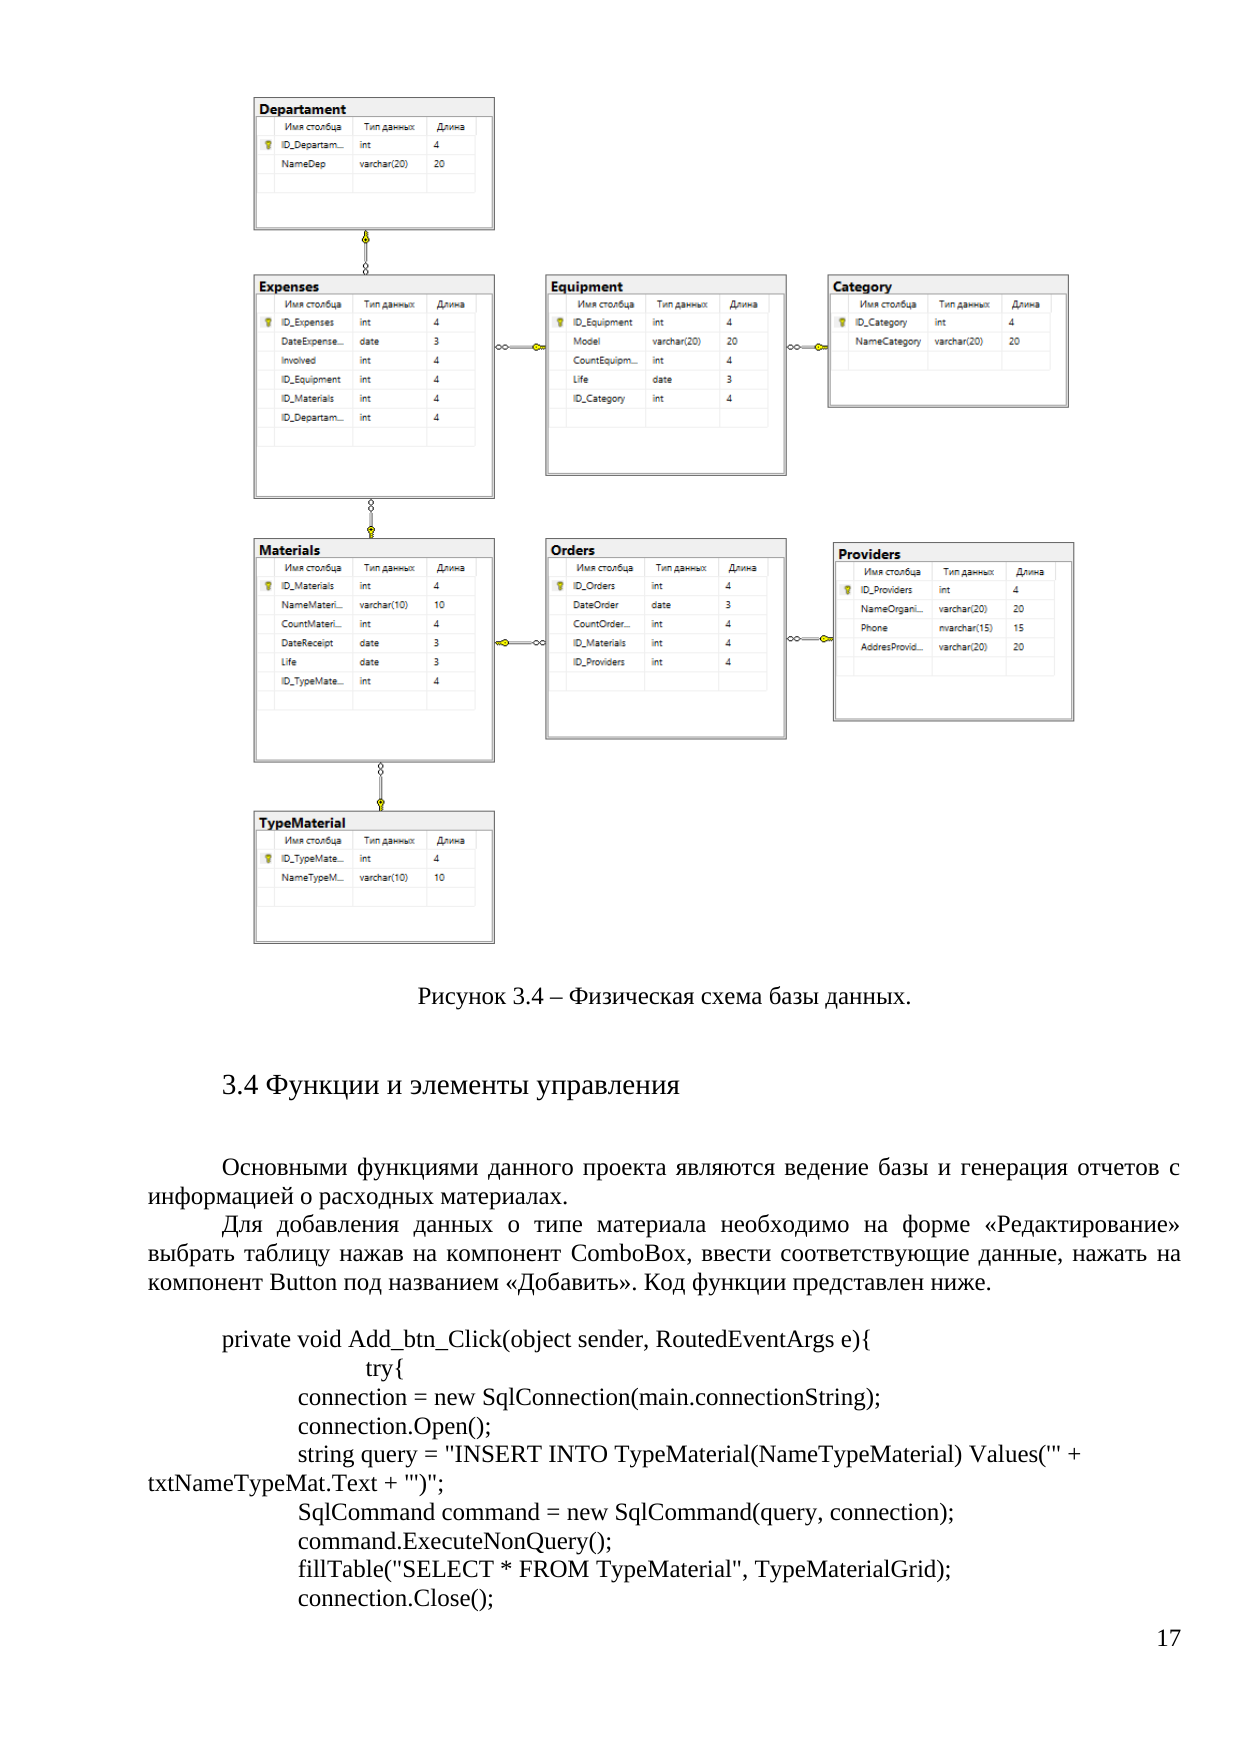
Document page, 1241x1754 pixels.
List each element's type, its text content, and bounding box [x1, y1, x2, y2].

text Основными функциями данного проекта являются ведение базы и генерация отчетов с информацией о расходных материалах. [148, 1152, 1181, 1209]
text Для добавления данных о типе материала необходимо на форме «Редактирование» выбрать таблицу нажав на компонент ComboBox, ввести соответствующие данные, нажать на компонент Button под названием «Добавить». Код функции представлен ниже. [148, 1209, 1181, 1296]
text connection.Open(); [148, 1411, 1181, 1439]
text command.ExecuteNonQuery(); [148, 1526, 1181, 1554]
text 3.4 Функции и элементы управления [148, 1067, 1181, 1101]
text SqlCommand command = new SqlCommand(query, connection); [148, 1497, 1181, 1526]
text string query = "INSERT INTO TypeMaterial(NameTypeMaterial) Values('" + txtNameTypeMat.Text + "')"; [148, 1439, 1181, 1497]
text fillTable("SELECT * FROM TypeMaterial", TypeMaterialGrid); [148, 1554, 1181, 1583]
picture [245, 88, 1084, 952]
text connection = new SqlConnection(main.connectionString); [148, 1382, 1181, 1411]
text private void Add_btn_Click(object sender, RoutedEventArgs e){ [148, 1324, 1181, 1353]
text try{ [148, 1353, 1181, 1382]
text connection.Close(); [148, 1583, 1181, 1612]
text Рисунок 3.4 – Физическая схема базы данных. [148, 981, 1181, 1009]
